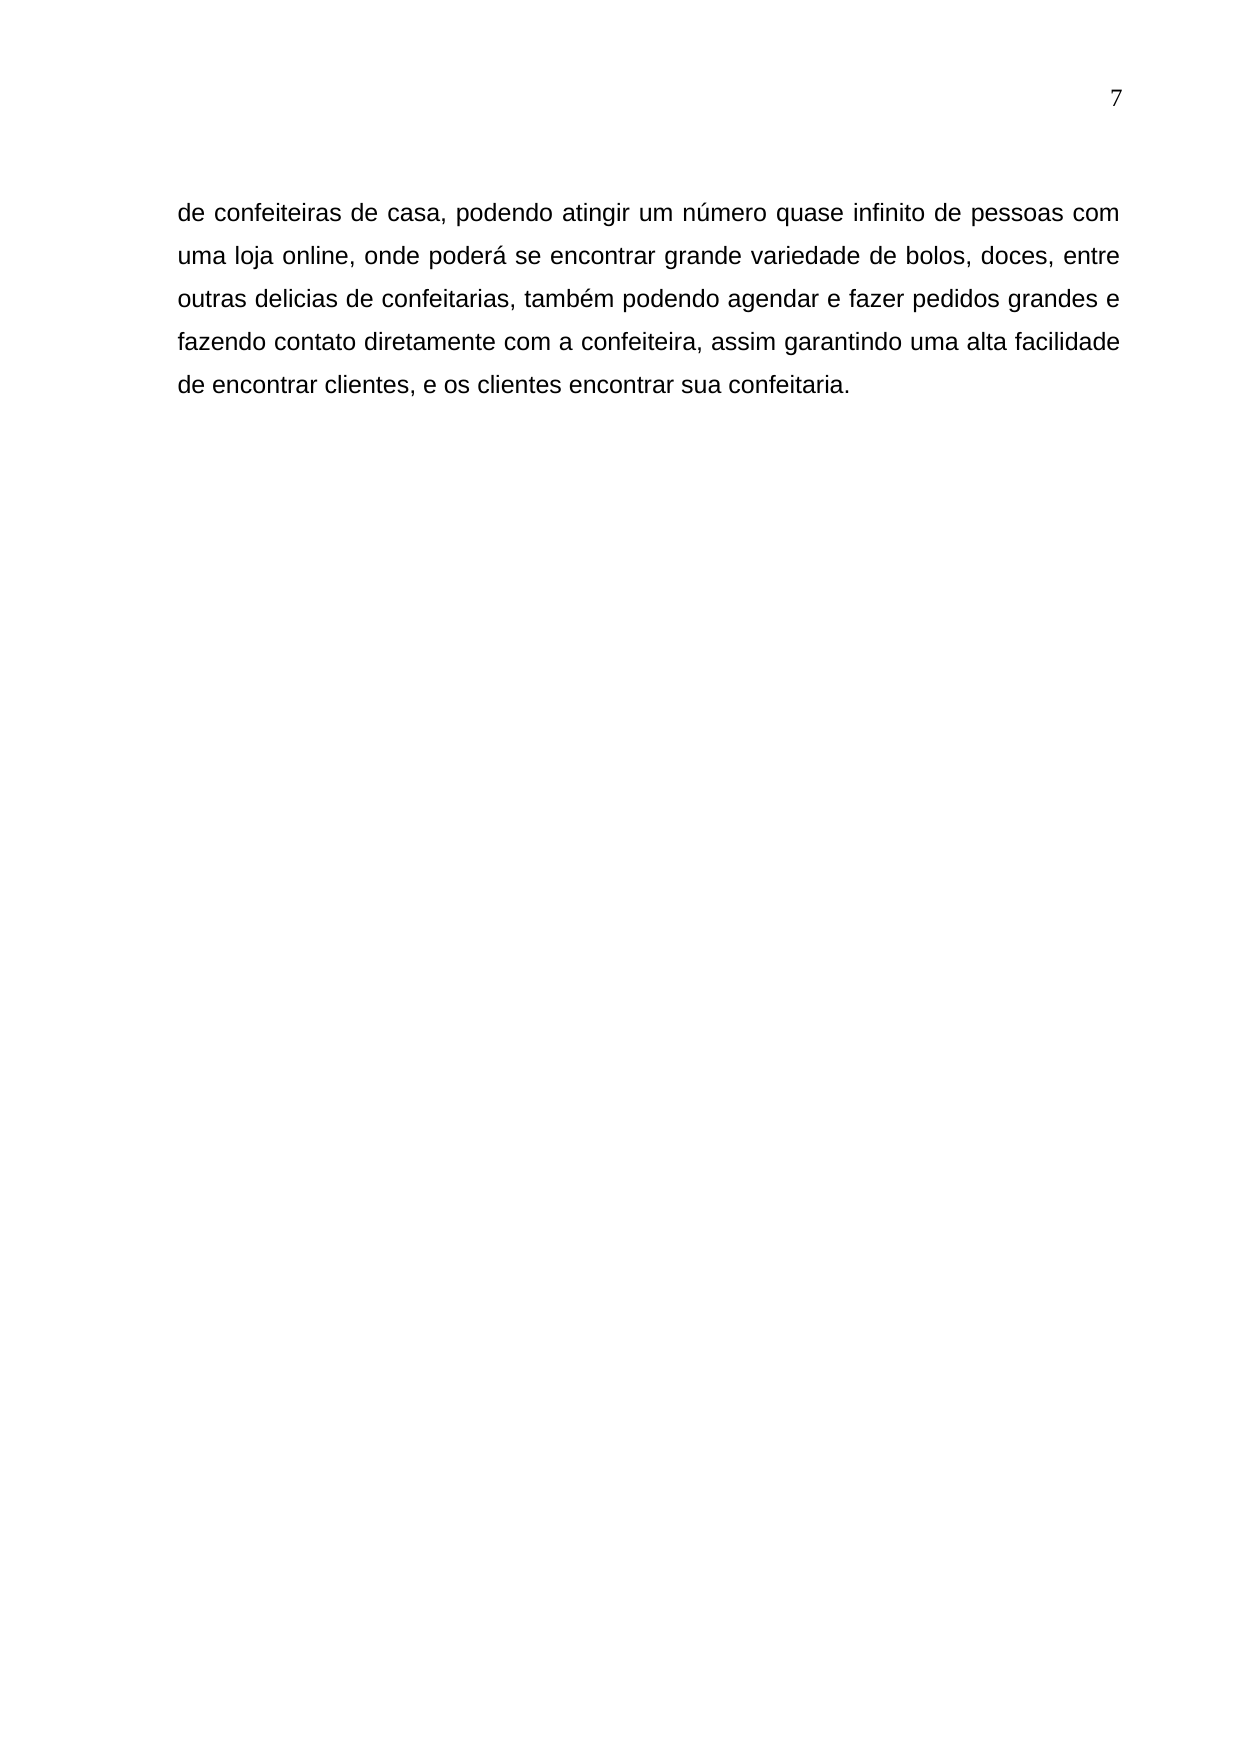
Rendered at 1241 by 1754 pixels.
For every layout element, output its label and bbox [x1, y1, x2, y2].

text [177, 198, 1122, 399]
